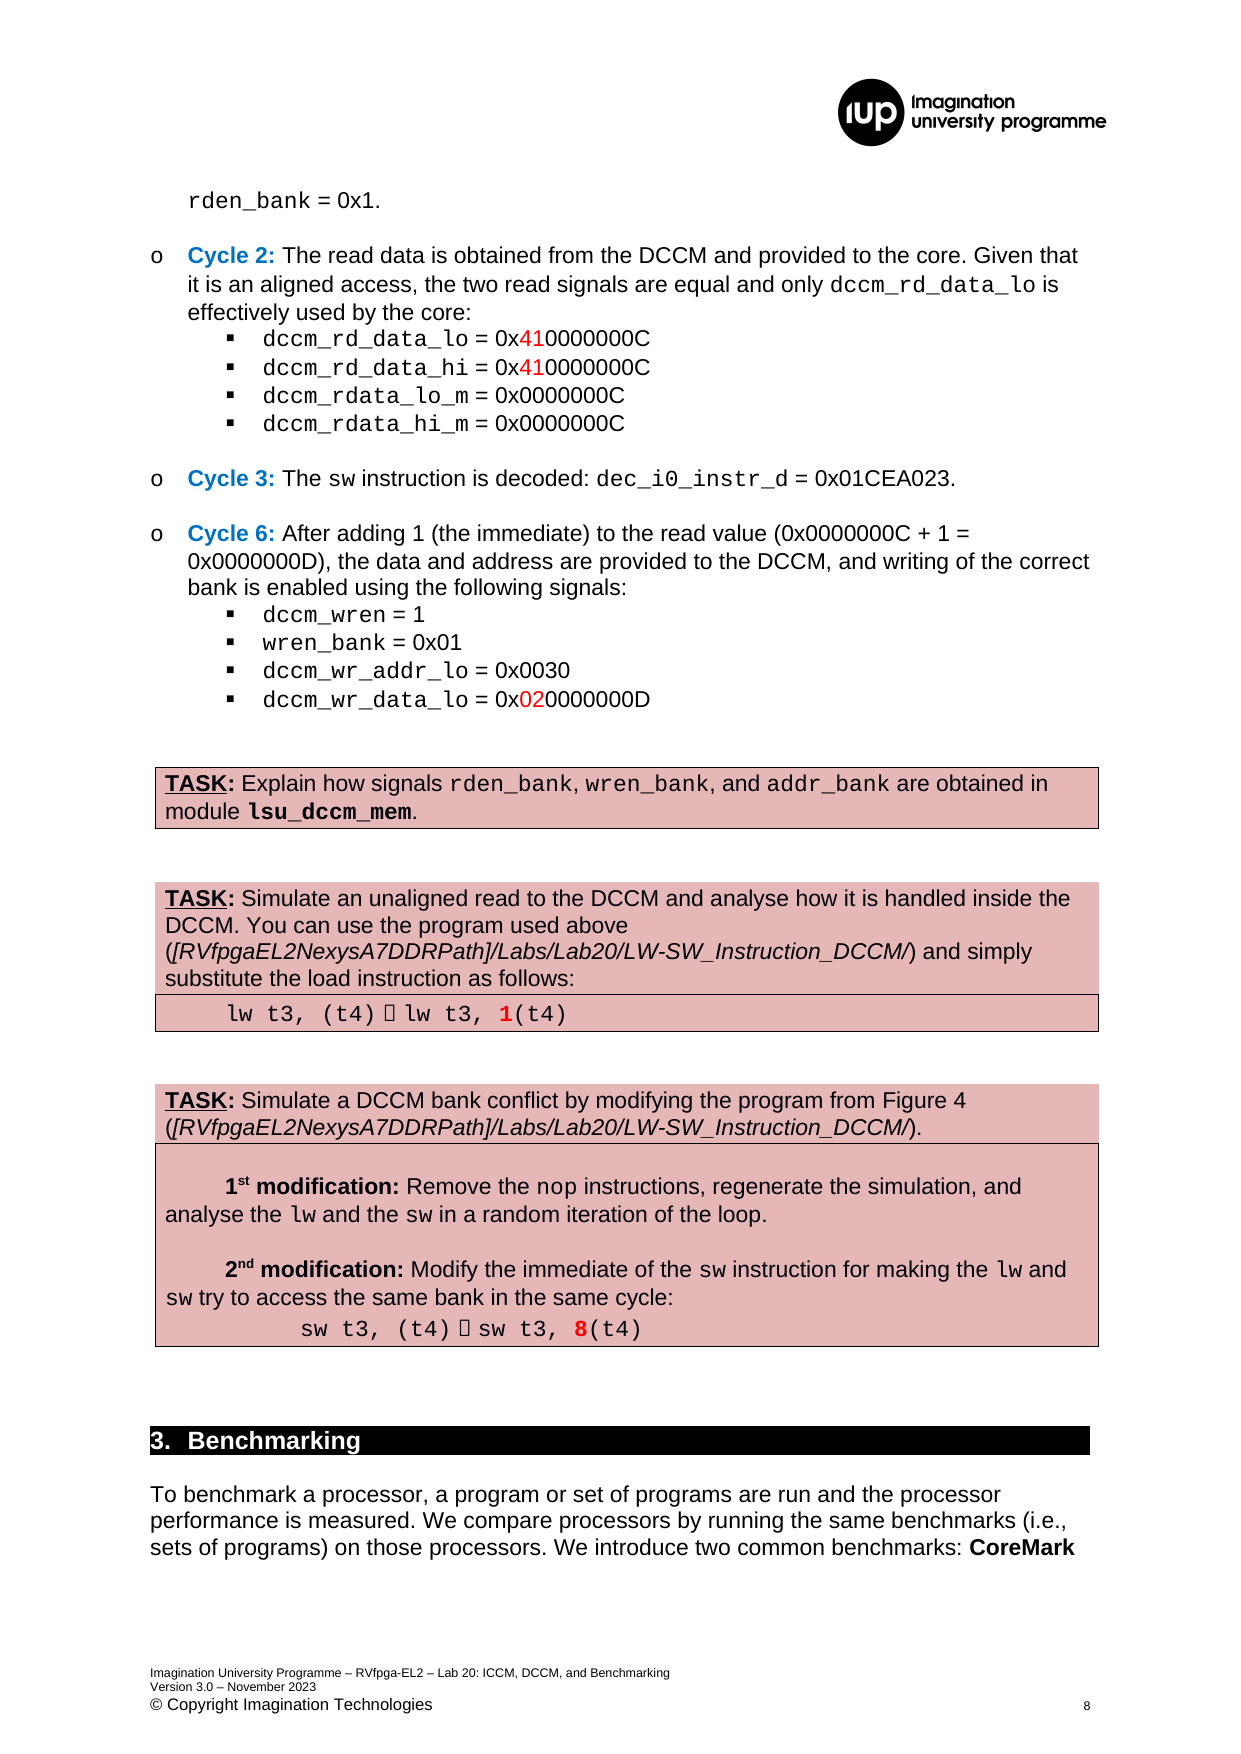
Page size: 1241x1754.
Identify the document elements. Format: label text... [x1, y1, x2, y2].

list lw t3, (t4)  lw t3, 1(t4) [156, 995, 1098, 1031]
list Cycle 6: After adding 1 (the immediate) to the read value (0x0000000C + 1 = 0x0000000D), the data and address are provided to the DCCM, and writing of the correct bank is enabled using the following signals: [150, 519, 1090, 601]
list dccm_rd_data_lo = 0x410000000C [225, 325, 1090, 353]
list sw t3, (t4)  sw t3, 8(t4) [156, 1309, 1098, 1346]
list TASK: Explain how signals rden_bank, wren_bank, and addr_bank are obtained in module lsu_dccm_mem. [156, 768, 1098, 828]
list dccm_rdata_hi_m = 0x0000000C [225, 410, 1090, 438]
picture [837, 77, 1108, 148]
list dccm_wr_data_lo = 0x020000000D [225, 686, 1090, 714]
list Cycle 3: The sw instruction is decoded: dec_i0_instr_d = 0x01CEA023. [150, 465, 1090, 493]
list dccm_wr_addr_lo = 0x0030 [225, 657, 1090, 686]
list dccm_rdata_lo_m = 0x0000000C [225, 382, 1090, 410]
subtitle Benchmarking [150, 1426, 1090, 1455]
list dccm_wren = 1 [225, 601, 1090, 629]
list 1st modification: Remove the nop instructions, regenerate the simulation, and analyse the lw and the sw in a random iteration of the loop. [156, 1169, 1098, 1226]
list wren_bank = 0x01 [225, 629, 1090, 657]
list TASK: Simulate an unaligned read to the DCCM and analyse how it is handled inside the DCCM. You can use the program used above ([RVfpgaEL2NexysA7DDRPath]/Labs/Lab20/LW-SW_Instruction_DCCM/) and simply substitute the load instruction as follows: [155, 882, 1099, 994]
list 2nd modification: Modify the immediate of the sw instruction for making the lw and sw try to access the same bank in the same cycle: [156, 1253, 1098, 1309]
list TASK: Simulate a DCCM bank conflict by modifying the program from Figure 4 ([RVfpgaEL2NexysA7DDRPath]/Labs/Lab20/LW-SW_Instruction_DCCM/). [155, 1084, 1099, 1143]
list Cycle 2: The read data is obtained from the DCCM and provided to the core. Given that it is an aligned access, the two read signals are equal and only dccm_rd_data_lo is effectively used by the core: [150, 242, 1090, 325]
list dccm_rd_data_hi = 0x410000000C [225, 353, 1090, 382]
